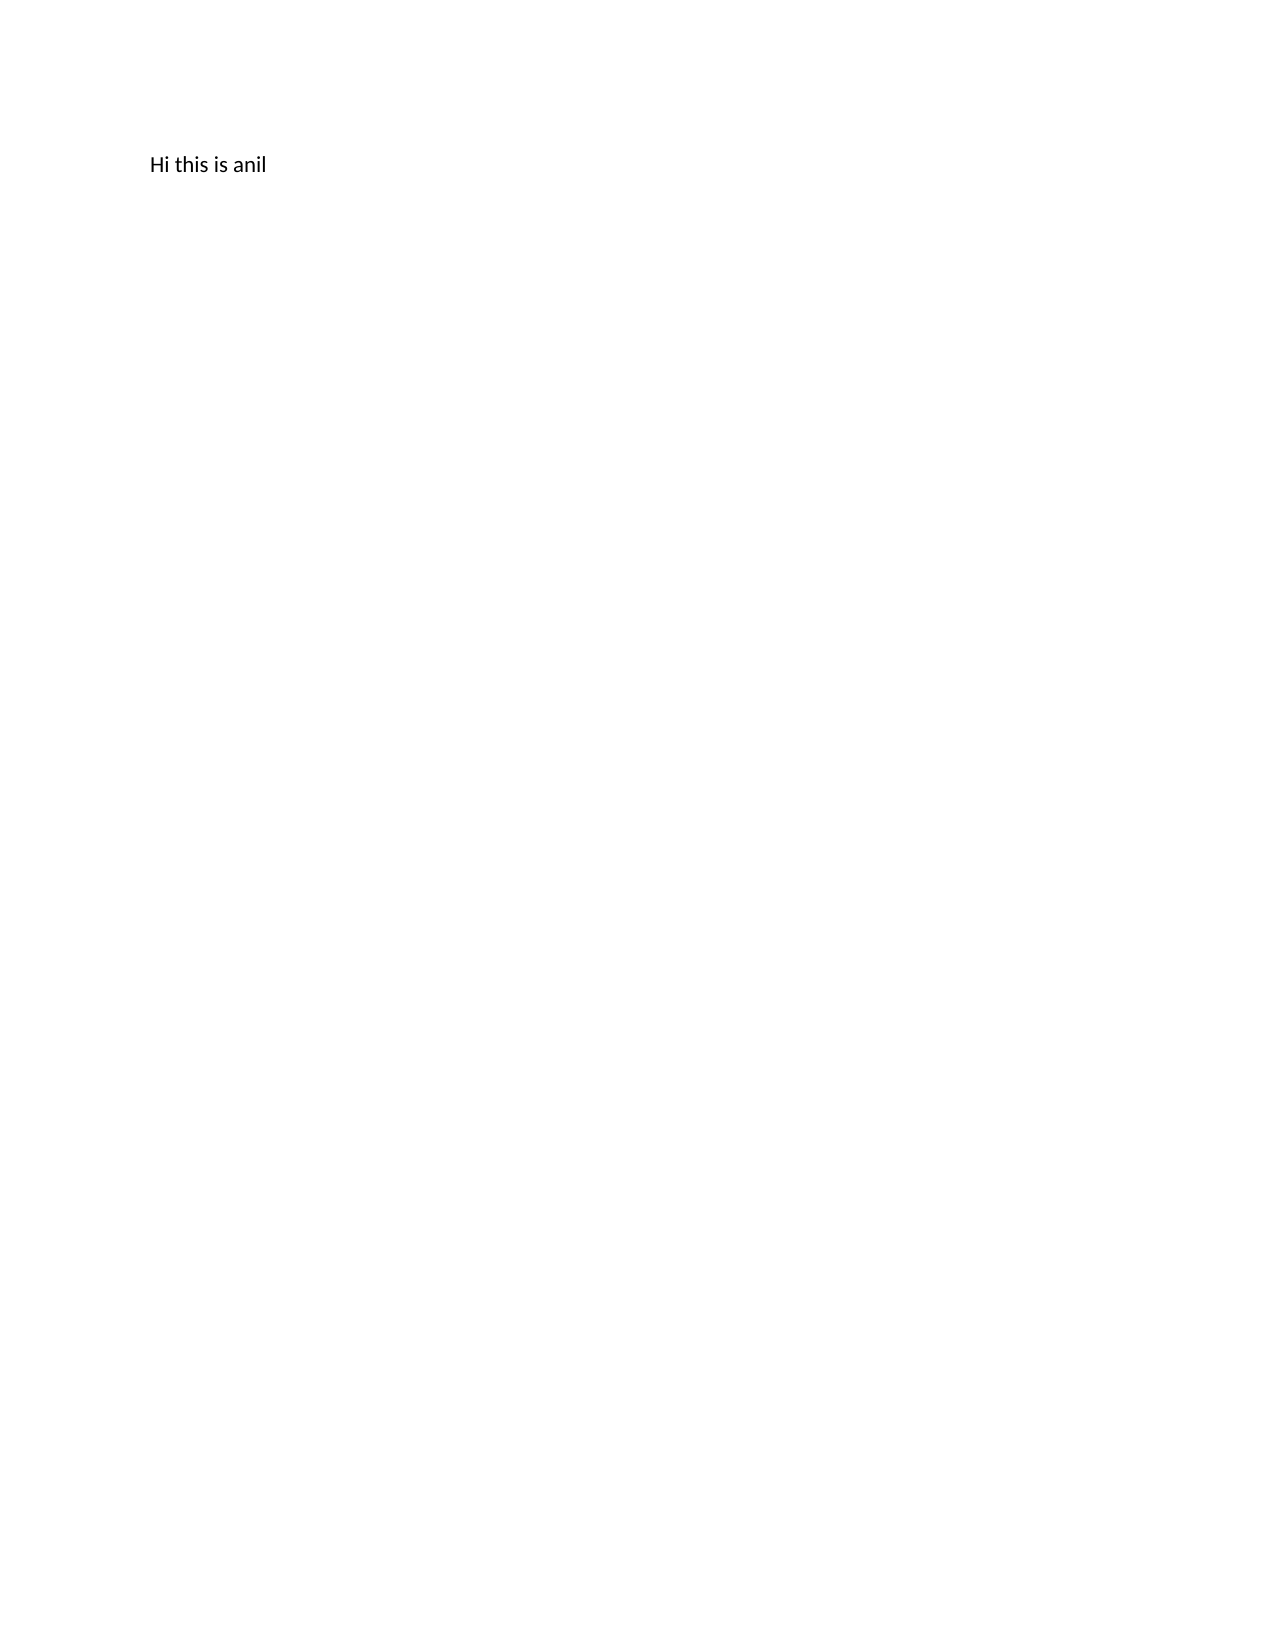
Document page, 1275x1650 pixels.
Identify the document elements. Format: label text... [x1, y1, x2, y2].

text Hi this is anil [150, 150, 1125, 178]
